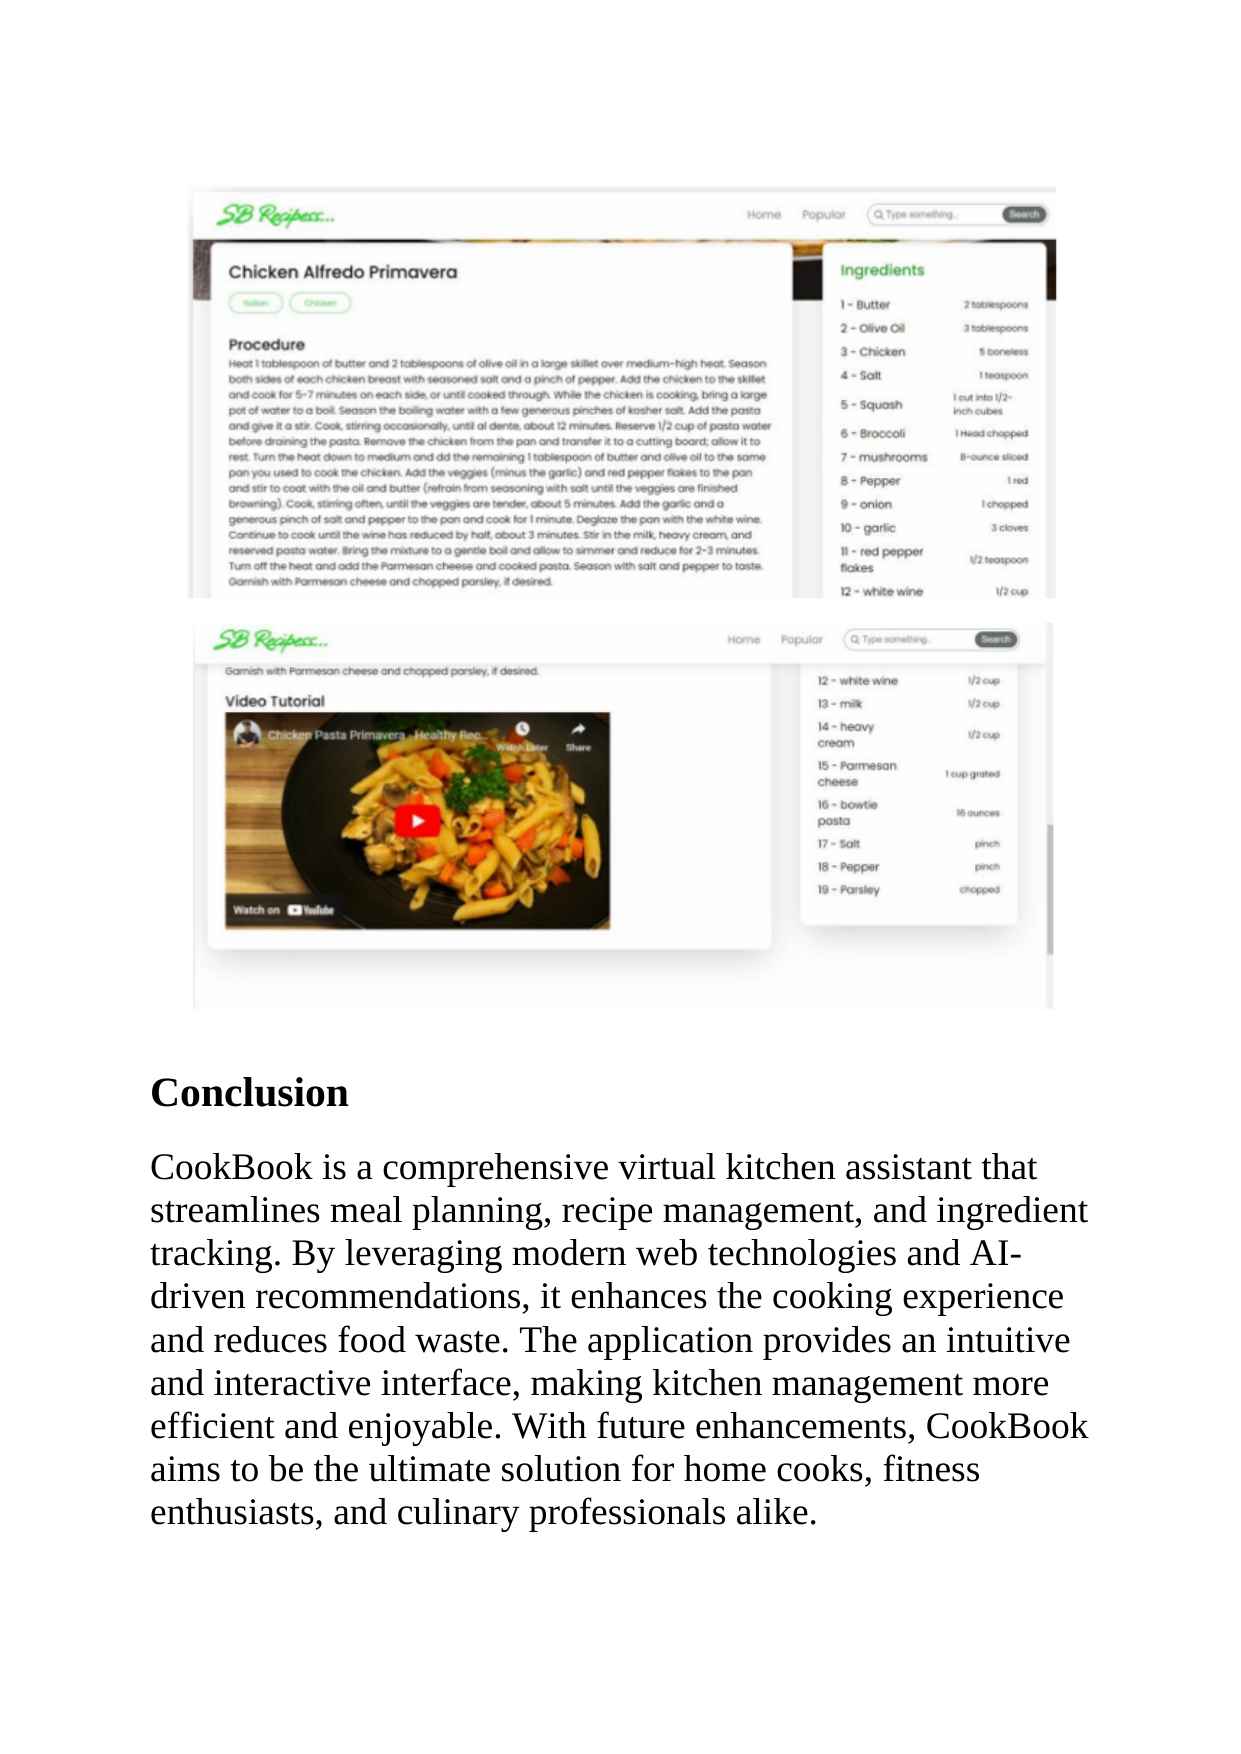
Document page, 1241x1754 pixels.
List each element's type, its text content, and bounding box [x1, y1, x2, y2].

text CookBook is a comprehensive virtual kitchen assistant that streamlines meal planning, recipe management, and ingredient tracking. By leveraging modern web technologies and AI-driven recommendations, it enhances the cooking experience and reduces food waste. The application provides an intuitive and interactive interface, making kitchen management more efficient and enjoyable. With future enhancements, CookBook aims to be the ultimate solution for home cooks, fitness enthusiasts, and culinary professionals alike. [150, 1144, 1090, 1533]
text Conclusion [150, 1067, 1090, 1115]
picture [150, 150, 1091, 1039]
